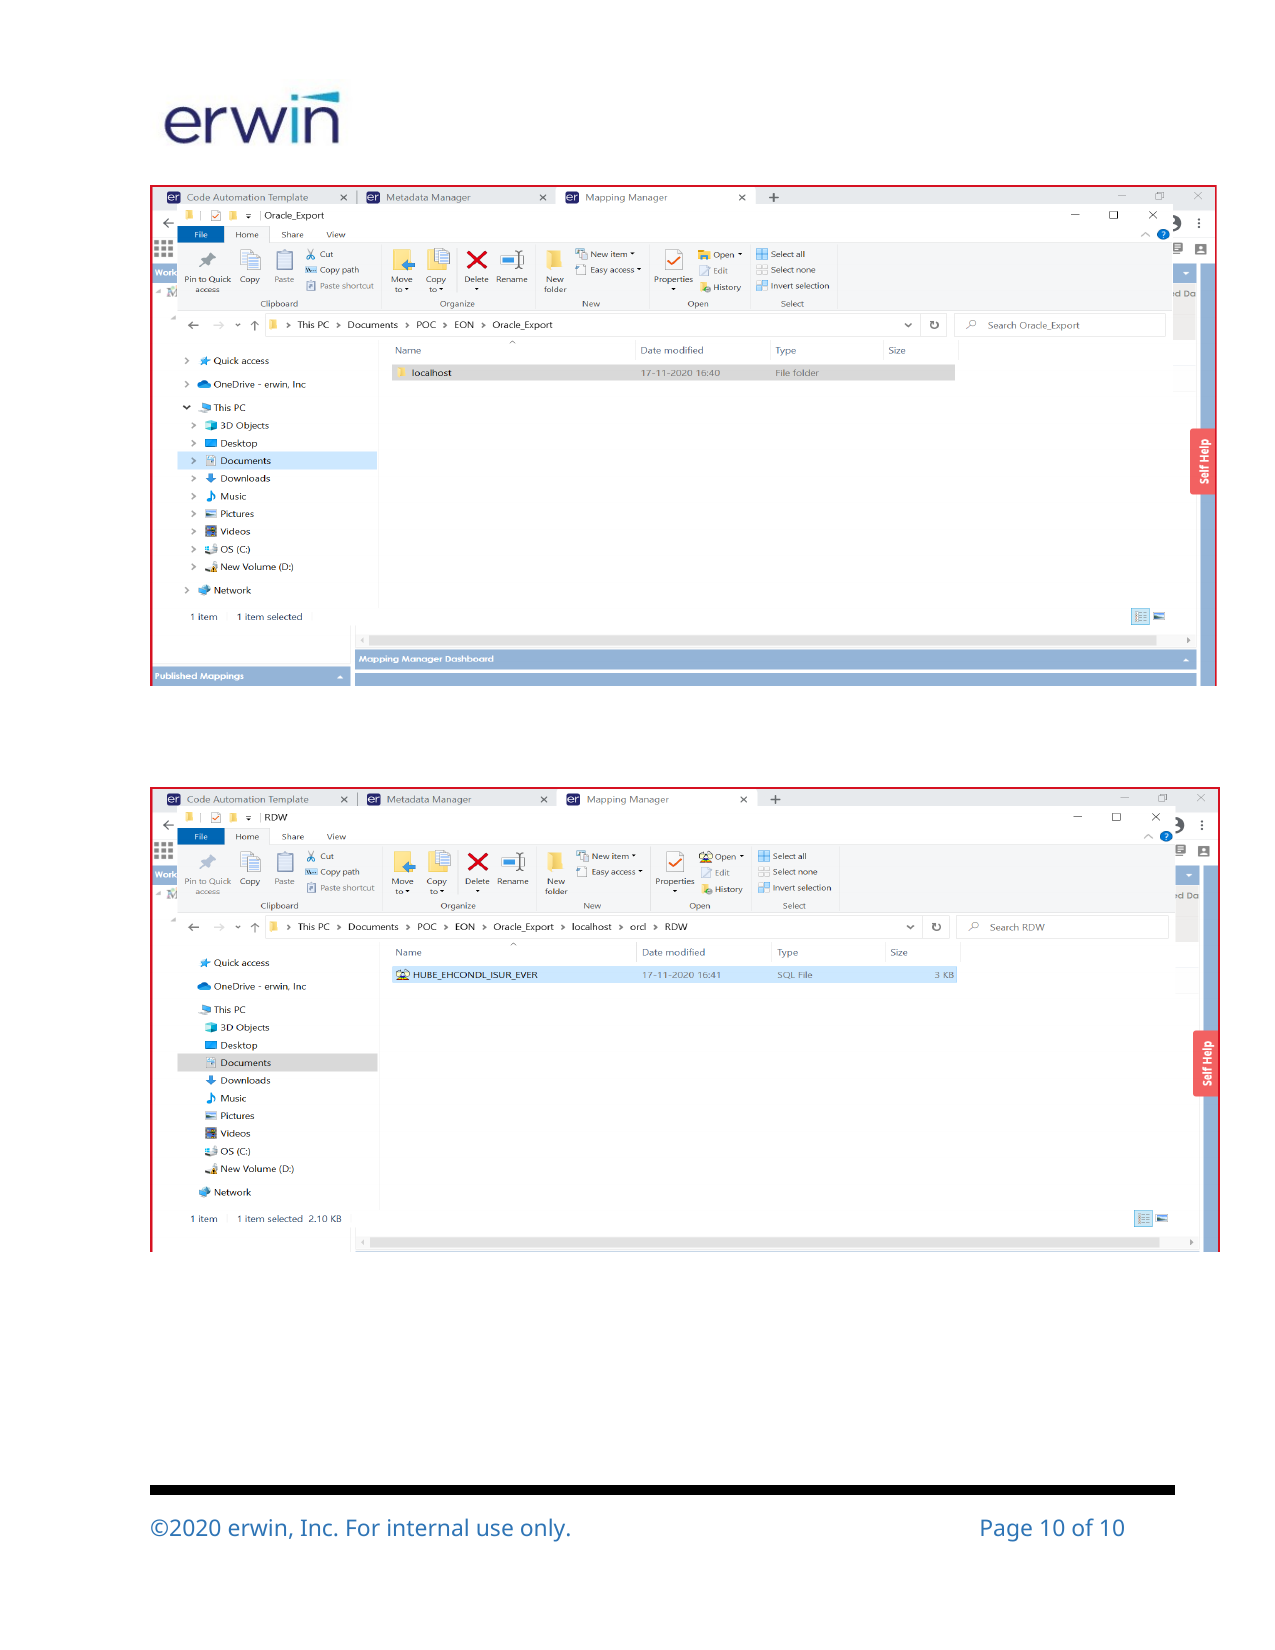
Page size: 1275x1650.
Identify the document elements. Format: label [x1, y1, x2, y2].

picture [150, 185, 1217, 686]
picture [150, 787, 1220, 1252]
picture [150, 79, 354, 155]
